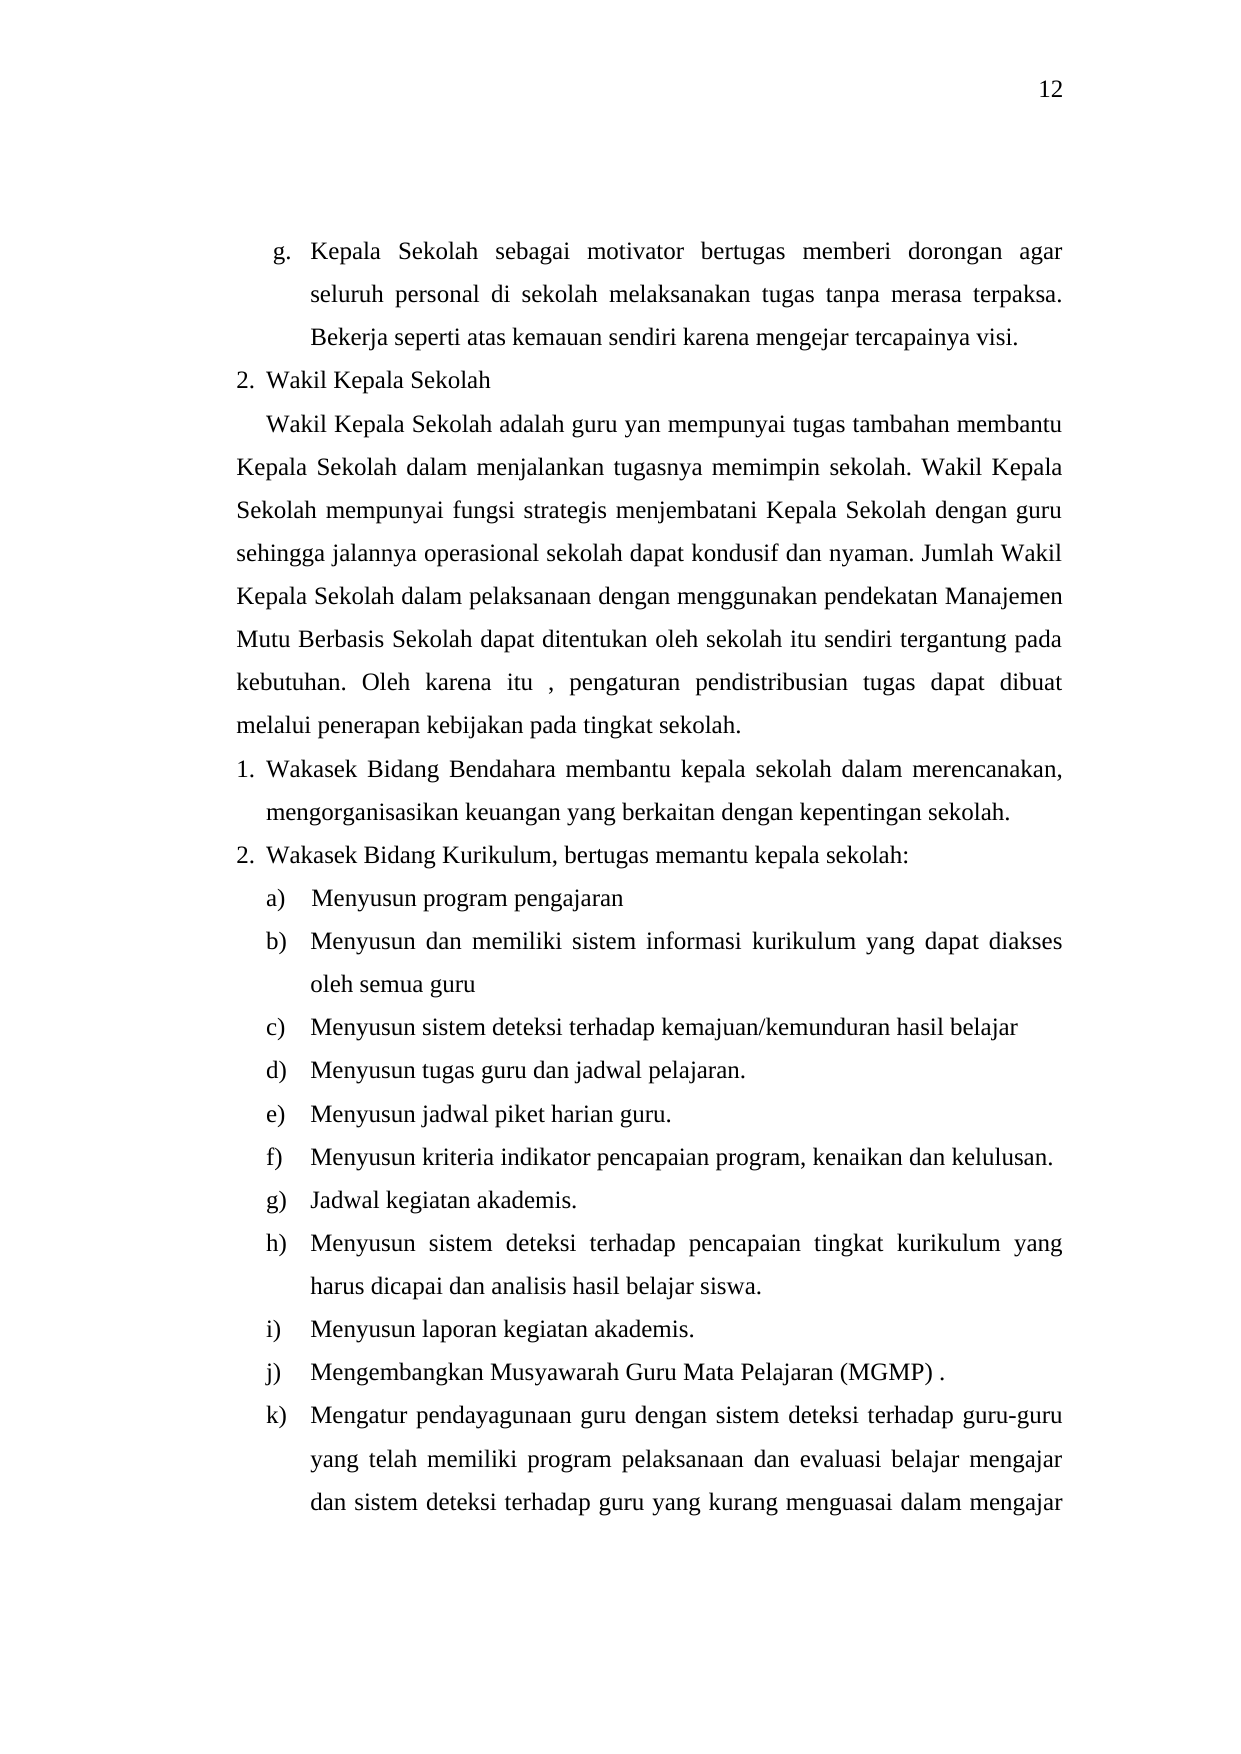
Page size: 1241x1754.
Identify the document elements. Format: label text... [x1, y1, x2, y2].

list Wakil Kepala Sekolah [236, 366, 1063, 394]
list Wakasek Bidang Kurikulum, bertugas memantu kepala sekolah: [236, 840, 1063, 869]
list Kepala Sekolah sebagai motivator bertugas memberi dorongan agar seluruh personal di sekolah melaksanakan tugas tanpa merasa terpaksa. Bekerja seperti atas kemauan sendiri karena mengejar tercapainya visi. [273, 236, 1063, 351]
list Wakasek Bidang Bendahara membantu kepala sekolah dalam merencanakan, mengorganisasikan keuangan yang berkaitan dengan kepentingan sekolah. [236, 754, 1063, 826]
list Menyusun kriteria indikator pencapaian program, kenaikan dan kelulusan. [266, 1142, 1063, 1171]
list Jadwal kegiatan akademis. [266, 1185, 1063, 1214]
list Menyusun sistem deteksi terhadap pencapaian tingkat kurikulum yang harus dicapai dan analisis hasil belajar siswa. [266, 1228, 1063, 1300]
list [266, 1401, 1063, 1516]
list Menyusun jadwal piket harian guru. [266, 1099, 1063, 1127]
list Menyusun sistem deteksi terhadap kemajuan/kemunduran hasil belajar [266, 1012, 1063, 1041]
list Mengembangkan Musyawarah Guru Mata Pelajaran (MGMP) . [266, 1357, 1063, 1386]
list Menyusun dan memiliki sistem informasi kurikulum yang dapat diakses oleh semua guru [266, 926, 1063, 998]
list Menyusun program pengajaran [266, 883, 1063, 912]
list Menyusun laporan kegiatan akademis. [266, 1314, 1063, 1343]
list Wakil Kepala Sekolah adalah guru yan mempunyai tugas tambahan membantu Kepala Sekolah dalam menjalankan tugasnya memimpin sekolah. Wakil Kepala Sekolah mempunyai fungsi strategis menjembatani Kepala Sekolah dengan guru sehingga jalannya operasional sekolah dapat kondusif dan nyaman. Jumlah Wakil Kepala Sekolah dalam pelaksanaan dengan menggunakan pendekatan Manajemen Mutu Berbasis Sekolah dapat ditentukan oleh sekolah itu sendiri tergantung pada kebutuhan. Oleh karena itu , pengaturan pendistribusian tugas dapat dibuat melalui penerapan kebijakan pada tingkat sekolah. [236, 409, 1063, 739]
list Menyusun tugas guru dan jadwal pelajaran. [266, 1056, 1063, 1084]
